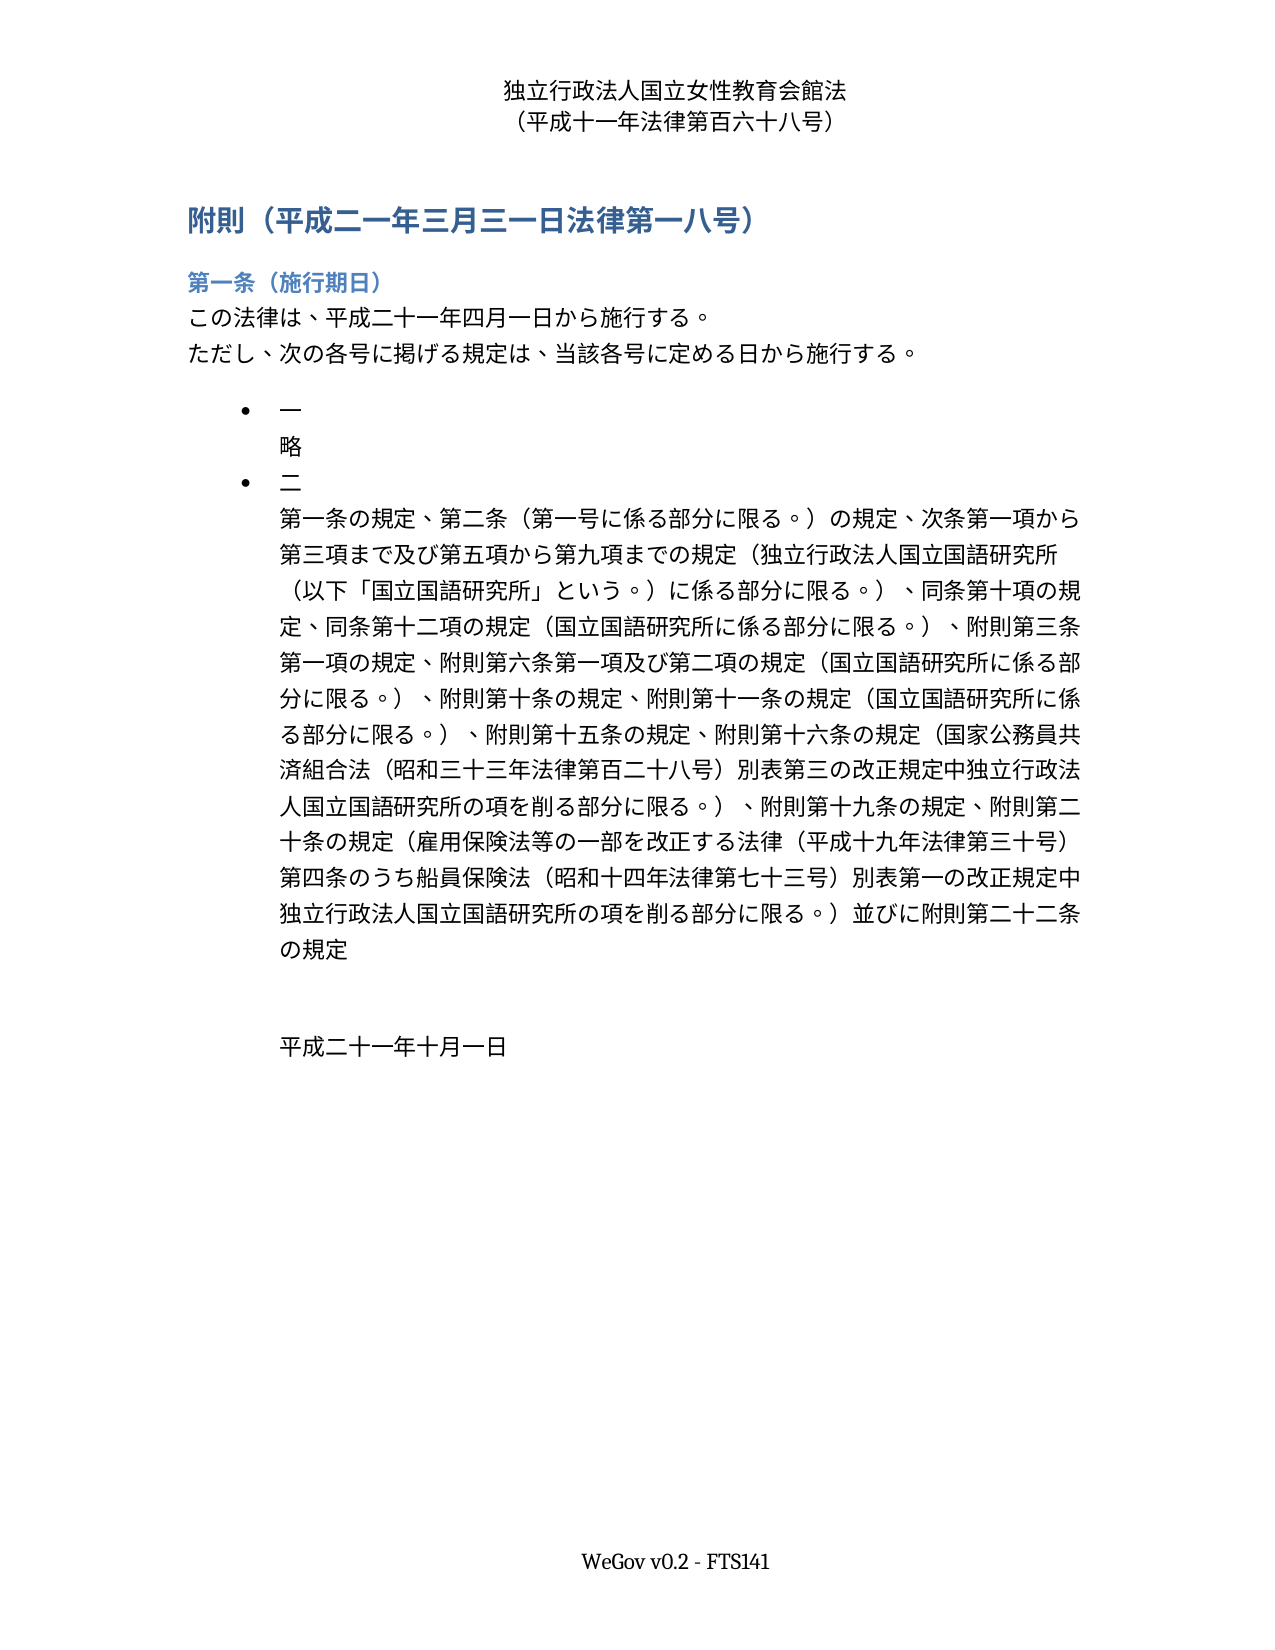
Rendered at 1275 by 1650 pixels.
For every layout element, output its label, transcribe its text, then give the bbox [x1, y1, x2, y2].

subtitle 第一条（施行期日） [187, 266, 1087, 298]
list 一 略 [242, 395, 1087, 462]
text この法律は、平成二十一年四月一日から施行する。 ただし、次の各号に掲げる規定は、当該各号に定める日から施行する。 [187, 302, 1087, 369]
subtitle 附則（平成二一年三月三一日法律第一八号） [187, 200, 1087, 240]
list 二 第一条の規定、第二条（第一号に係る部分に限る。）の規定、次条第一項から第三項まで及び第五項から第九項までの規定（独立行政法人国立国語研究所（以下「国立国語研究所」という。）に係る部分に限る。）、同条第十項の規定、同条第十二項の規定（国立国語研究所に係る部分に限る。）、附則第三条第一項の規定、附則第六条第一項及び第二項の規定（国立国語研究所に係る部分に限る。）、附則第十条の規定、附則第十一条の規定（国立国語研究所に係る部分に限る。）、附則第十五条の規定、附則第十六条の規定（国家公務員共済組合法（昭和三十三年法律第百二十八号）別表第三の改正規定中独立行政法人国立国語研究所の項を削る部分に限る。）、附則第十九条の規定、附則第二十条の規定（雇用保険法等の一部を改正する法律（平成十九年法律第三十号）第四条のうち船員保険法（昭和十四年法律第七十三号）別表第一の改正規定中独立行政法人国立国語研究所の項を削る部分に限る。）並びに附則第二十二条の規定 平成二十一年十月一日 [242, 467, 1087, 1062]
